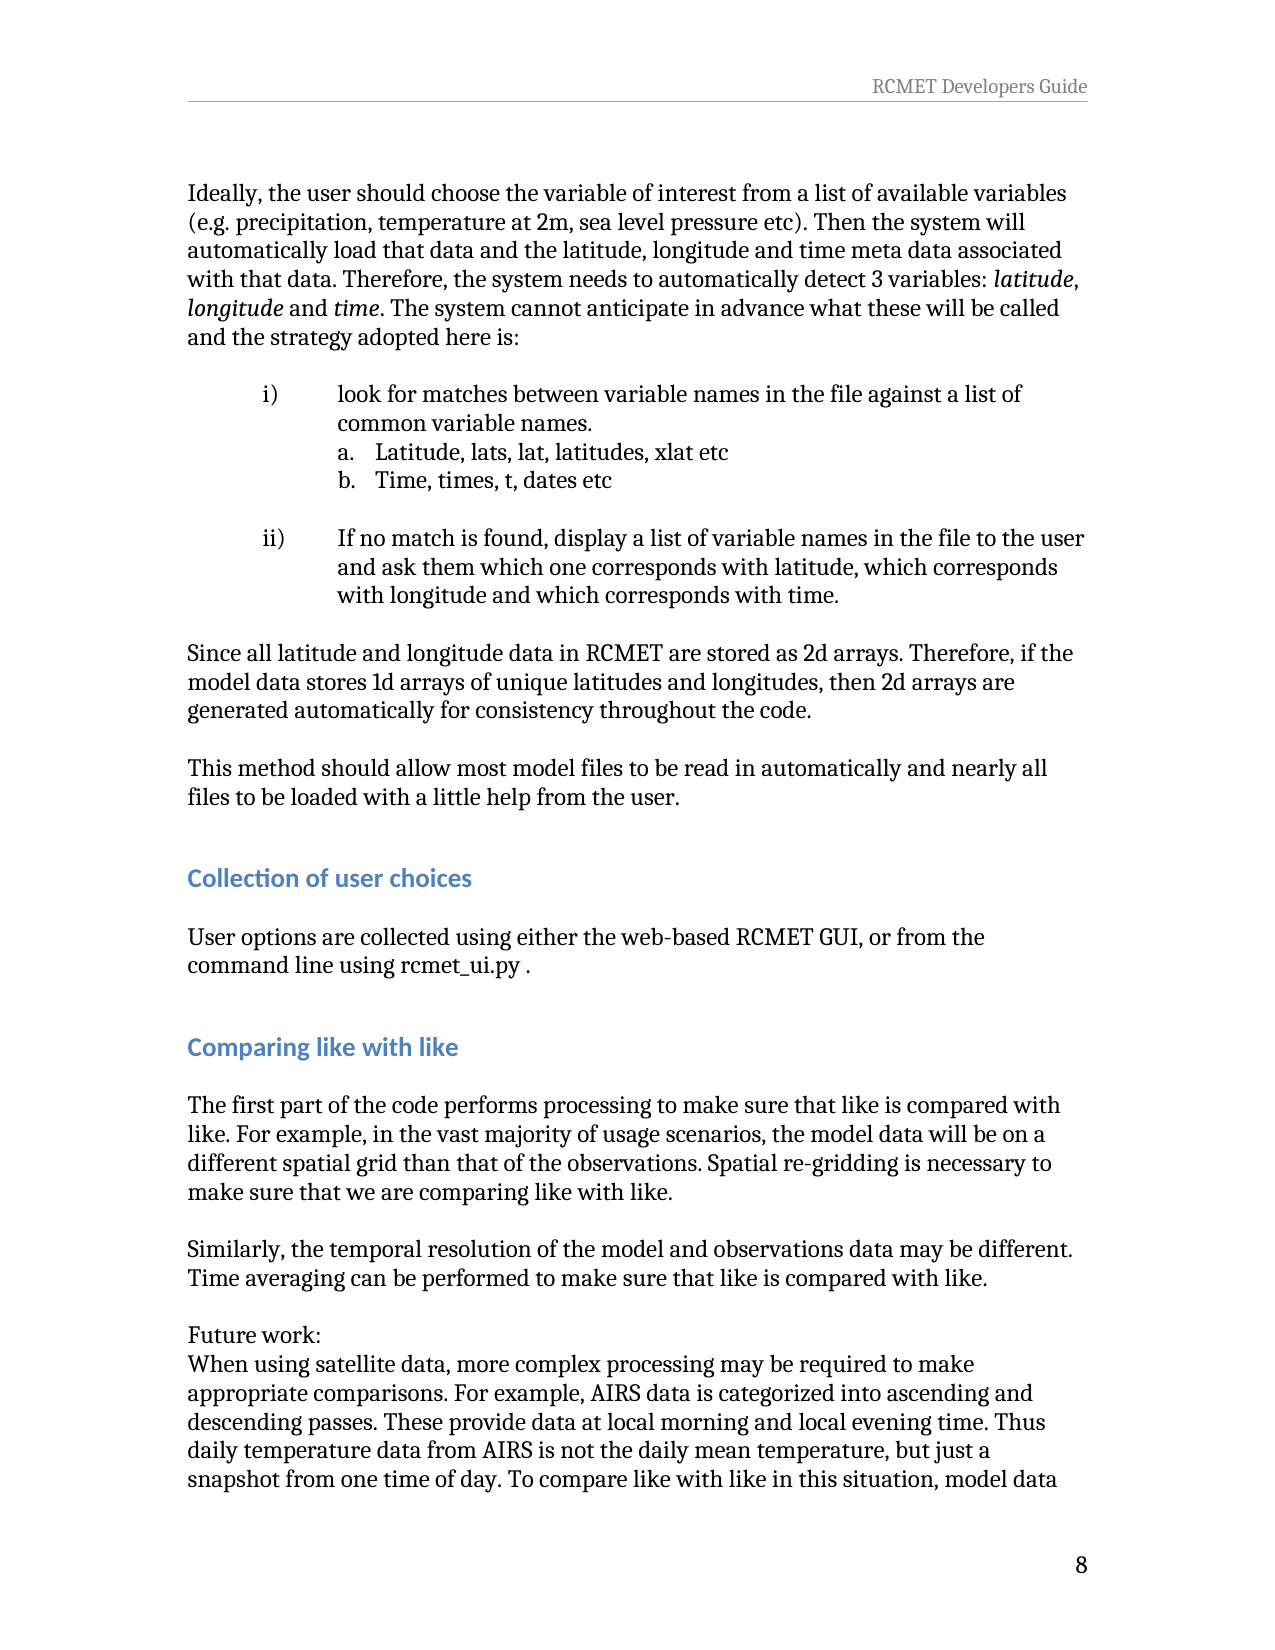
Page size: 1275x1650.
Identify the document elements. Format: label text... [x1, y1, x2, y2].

subtitle Collection of user choices [187, 861, 1087, 894]
text Future work: [187, 1321, 1087, 1350]
text Ideally, the user should choose the variable of interest from a list of available variables (e.g. precipitation, temperature at 2m, sea level pressure etc). Then the system will automatically load that data and the latitude, longitude and time meta data associated with that data. Therefore, the system needs to automatically detect 3 variables: latitude, longitude and time. The system cannot anticipate in advance what these will be called and the strategy adopted here is: [187, 179, 1087, 351]
list look for matches between variable names in the file against a list of common variable names. [262, 380, 1087, 437]
text Since all latitude and longitude data in RCMET are stored as 2d arrays. Therefore, if the model data stores 1d arrays of unique latitudes and longitudes, then 2d arrays are generated automatically for consistency throughout the code. [187, 639, 1087, 725]
list Latitude, lats, lat, latitudes, xlat etc [337, 437, 1087, 466]
subtitle Comparing like with like [187, 1030, 1087, 1063]
list Time, times, t, dates etc [337, 466, 1087, 495]
list If no match is found, display a list of variable names in the file to the user and ask them which one corresponds with latitude, which corresponds with longitude and which corresponds with time. [262, 524, 1087, 610]
text Similarly, the temporal resolution of the model and observations data may be different. Time averaging can be performed to make sure that like is compared with like. [187, 1235, 1087, 1293]
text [187, 1350, 1087, 1494]
text The first part of the code performs processing to make sure that like is compared with like. For example, in the vast majority of usage scenarios, the model data will be on a different spatial grid than that of the observations. Spatial re-gridding is necessary to make sure that we are comparing like with like. [187, 1091, 1087, 1206]
text This method should allow most model files to be read in automatically and nearly all files to be loaded with a little help from the user. [187, 754, 1087, 811]
text User options are collected using either the web-based RCMET GUI, or from the command line using rcmet_ui.py . [187, 923, 1087, 980]
